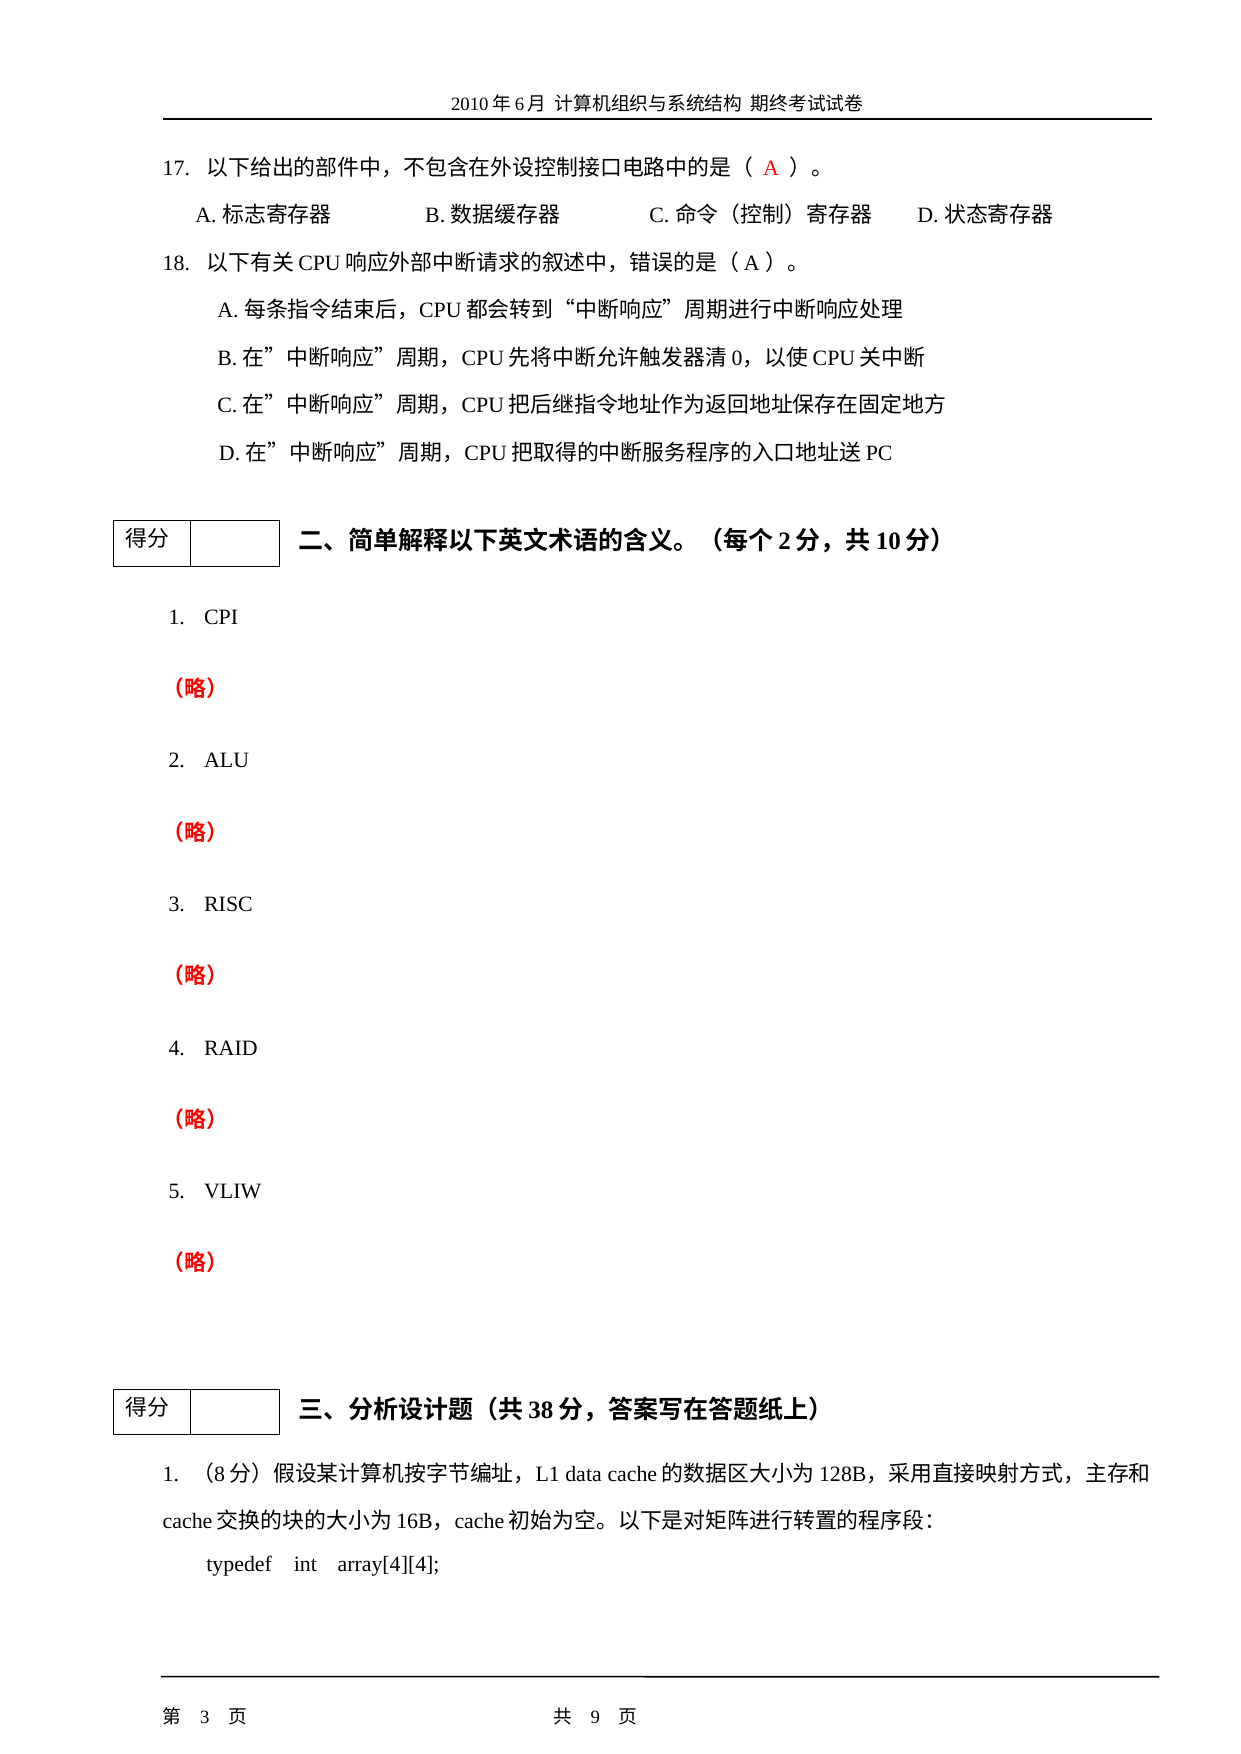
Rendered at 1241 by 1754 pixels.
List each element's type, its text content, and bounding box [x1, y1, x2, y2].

list RISC [168, 891, 1152, 916]
list VLIW [168, 1178, 1152, 1204]
text （略） [162, 958, 1152, 990]
text （略） [162, 671, 1152, 702]
list 以下给出的部件中，不包含在外设控制接口电路中的是（ A ）。 [162, 150, 1152, 182]
table_header [191, 1390, 279, 1434]
text （略） [162, 1245, 1152, 1277]
text （略） [162, 1102, 1152, 1133]
text D. 在”中断响应”周期，CPU把取得的中断服务程序的入口地址送PC [162, 435, 1152, 467]
text （略） [162, 814, 1152, 846]
text A. 每条指令结束后，CPU都会转到“中断响应”周期进行中断响应处理 [162, 292, 1152, 324]
table_header 得分 [114, 1390, 190, 1434]
list RAID [168, 1035, 1152, 1060]
text 三、分析设计题（共38分，答案写在答题纸上） [280, 1389, 1152, 1425]
list （8分）假设某计算机按字节编址，L1 data cache的数据区大小为128B，采用直接映射方式，主存和cache交换的块的大小为16B，cache初始为空。以下是对矩阵进行转置的程序段： [162, 1456, 1152, 1535]
table_header [191, 521, 279, 566]
text typedef int array[4][4]; [206, 1551, 1152, 1576]
list 以下有关CPU响应外部中断请求的叙述中，错误的是（ A ）。 [162, 245, 1152, 277]
list CPI [168, 604, 1152, 629]
table_header 得分 [114, 521, 190, 566]
text A. 标志寄存器 B. 数据缓存器 C. 命令（控制）寄存器 D. 状态寄存器 [162, 197, 1152, 229]
text C. 在”中断响应”周期，CPU把后继指令地址作为返回地址保存在固定地方 [162, 387, 1152, 419]
text B. 在”中断响应”周期，CPU先将中断允许触发器清0，以使CPU关中断 [162, 340, 1152, 372]
list ALU [168, 747, 1152, 773]
text 二、简单解释以下英文术语的含义。（每个2分，共10分） [280, 520, 1152, 557]
